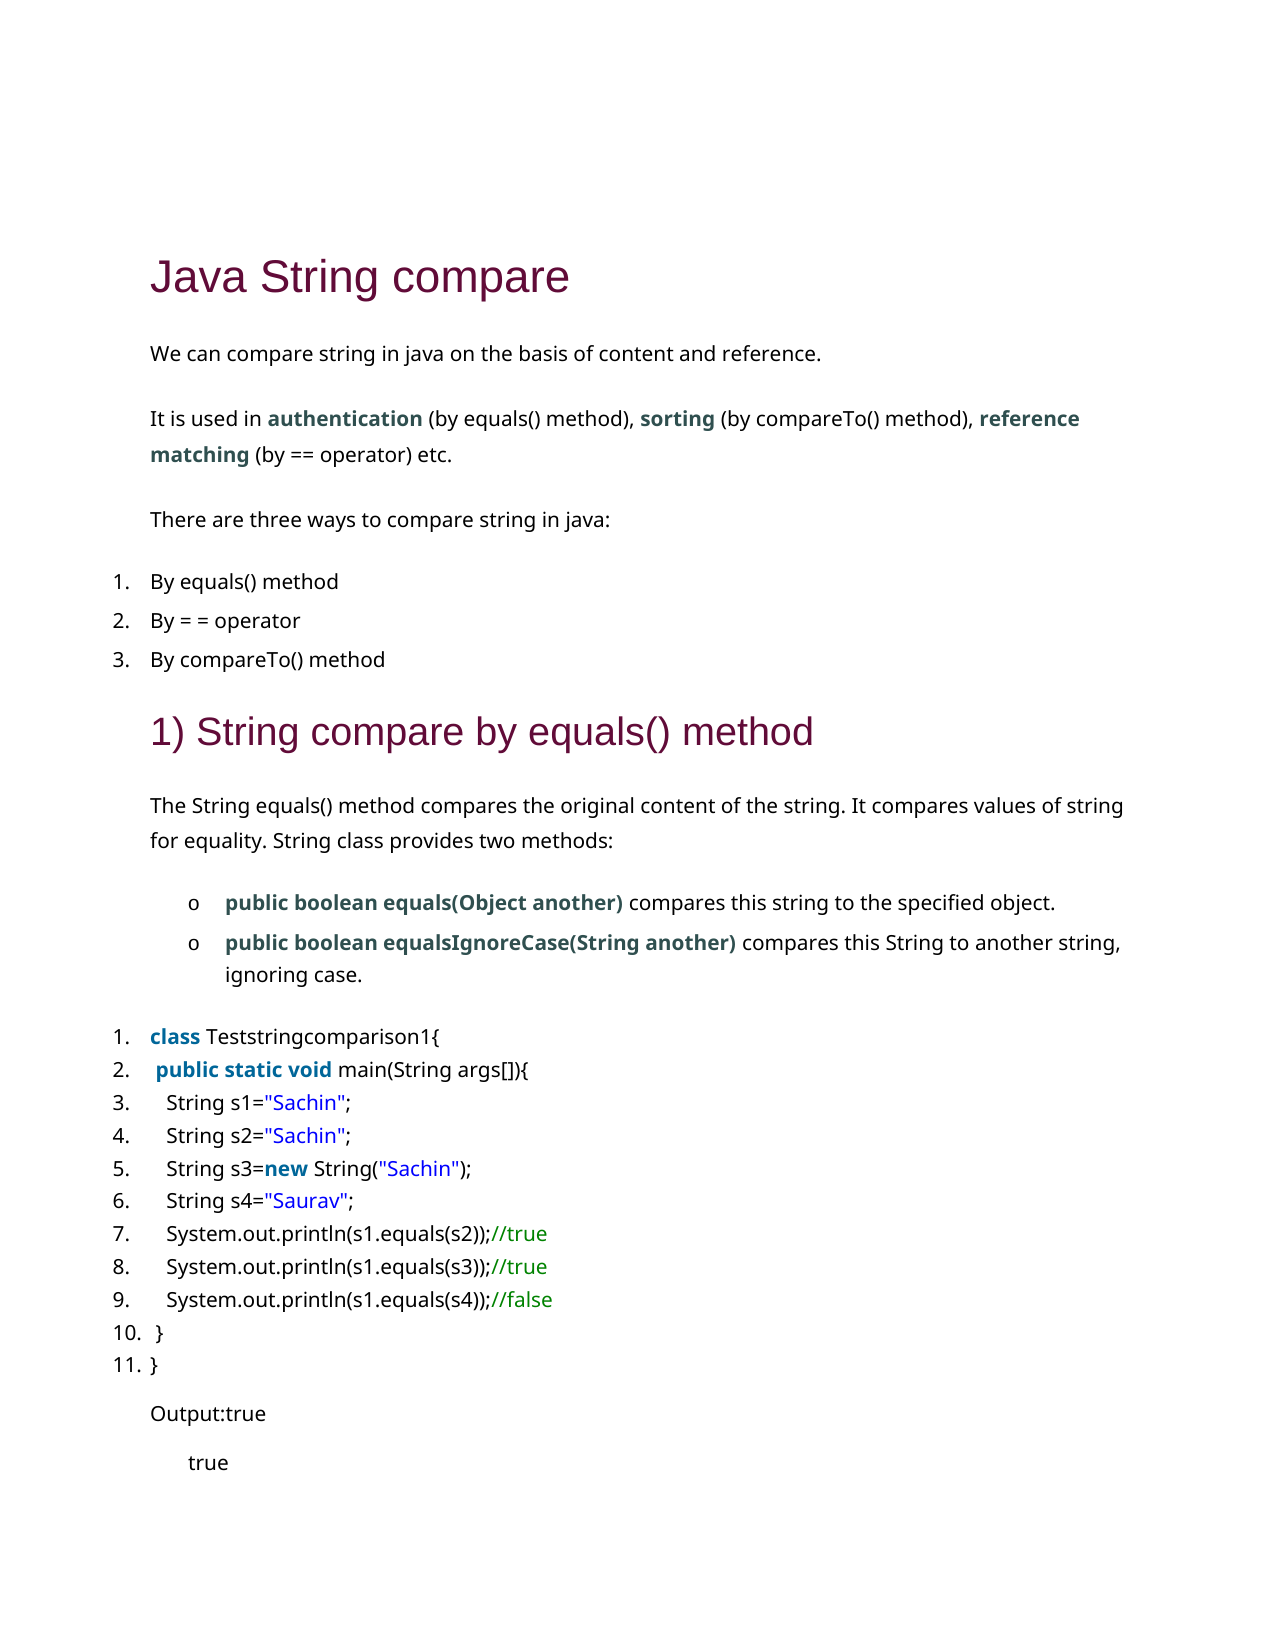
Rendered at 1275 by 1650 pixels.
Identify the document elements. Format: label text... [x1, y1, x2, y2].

list public boolean equals(Object another) compares this string to the specified object. [187, 884, 1125, 917]
text We can compare string in java on the basis of content and reference. [150, 332, 1125, 368]
list By equals() method [112, 563, 1125, 596]
subtitle Java String compare [150, 244, 1125, 303]
list class Teststringcomparison1{ [112, 1018, 1125, 1051]
list } [112, 1346, 1125, 1379]
subtitle 1) String compare by equals() method [150, 703, 1125, 754]
list System.out.println(s1.equals(s3));//true [112, 1248, 1125, 1281]
list System.out.println(s1.equals(s4));//false [112, 1281, 1125, 1313]
list By compareTo() method [112, 641, 1125, 674]
text true [150, 1448, 1125, 1477]
text There are three ways to compare string in java: [150, 498, 1125, 534]
list System.out.println(s1.equals(s2));//true [112, 1215, 1125, 1248]
text The String equals() method compares the original content of the string. It compares values of string for equality. String class provides two methods: [150, 783, 1125, 855]
list } [112, 1313, 1125, 1346]
list String s1="Sachin"; [112, 1084, 1125, 1117]
text It is used in authentication (by equals() method), sorting (by compareTo() method), reference matching (by == operator) etc. [150, 397, 1125, 469]
list public static void main(String args[]){ [112, 1051, 1125, 1084]
text Output:true [150, 1399, 1125, 1428]
list String s2="Sachin"; [112, 1117, 1125, 1149]
list String s4="Saurav"; [112, 1182, 1125, 1215]
list String s3=new String("Sachin"); [112, 1149, 1125, 1182]
list public boolean equalsIgnoreCase(String another) compares this String to another string, ignoring case. [187, 923, 1125, 989]
list By = = operator [112, 602, 1125, 635]
